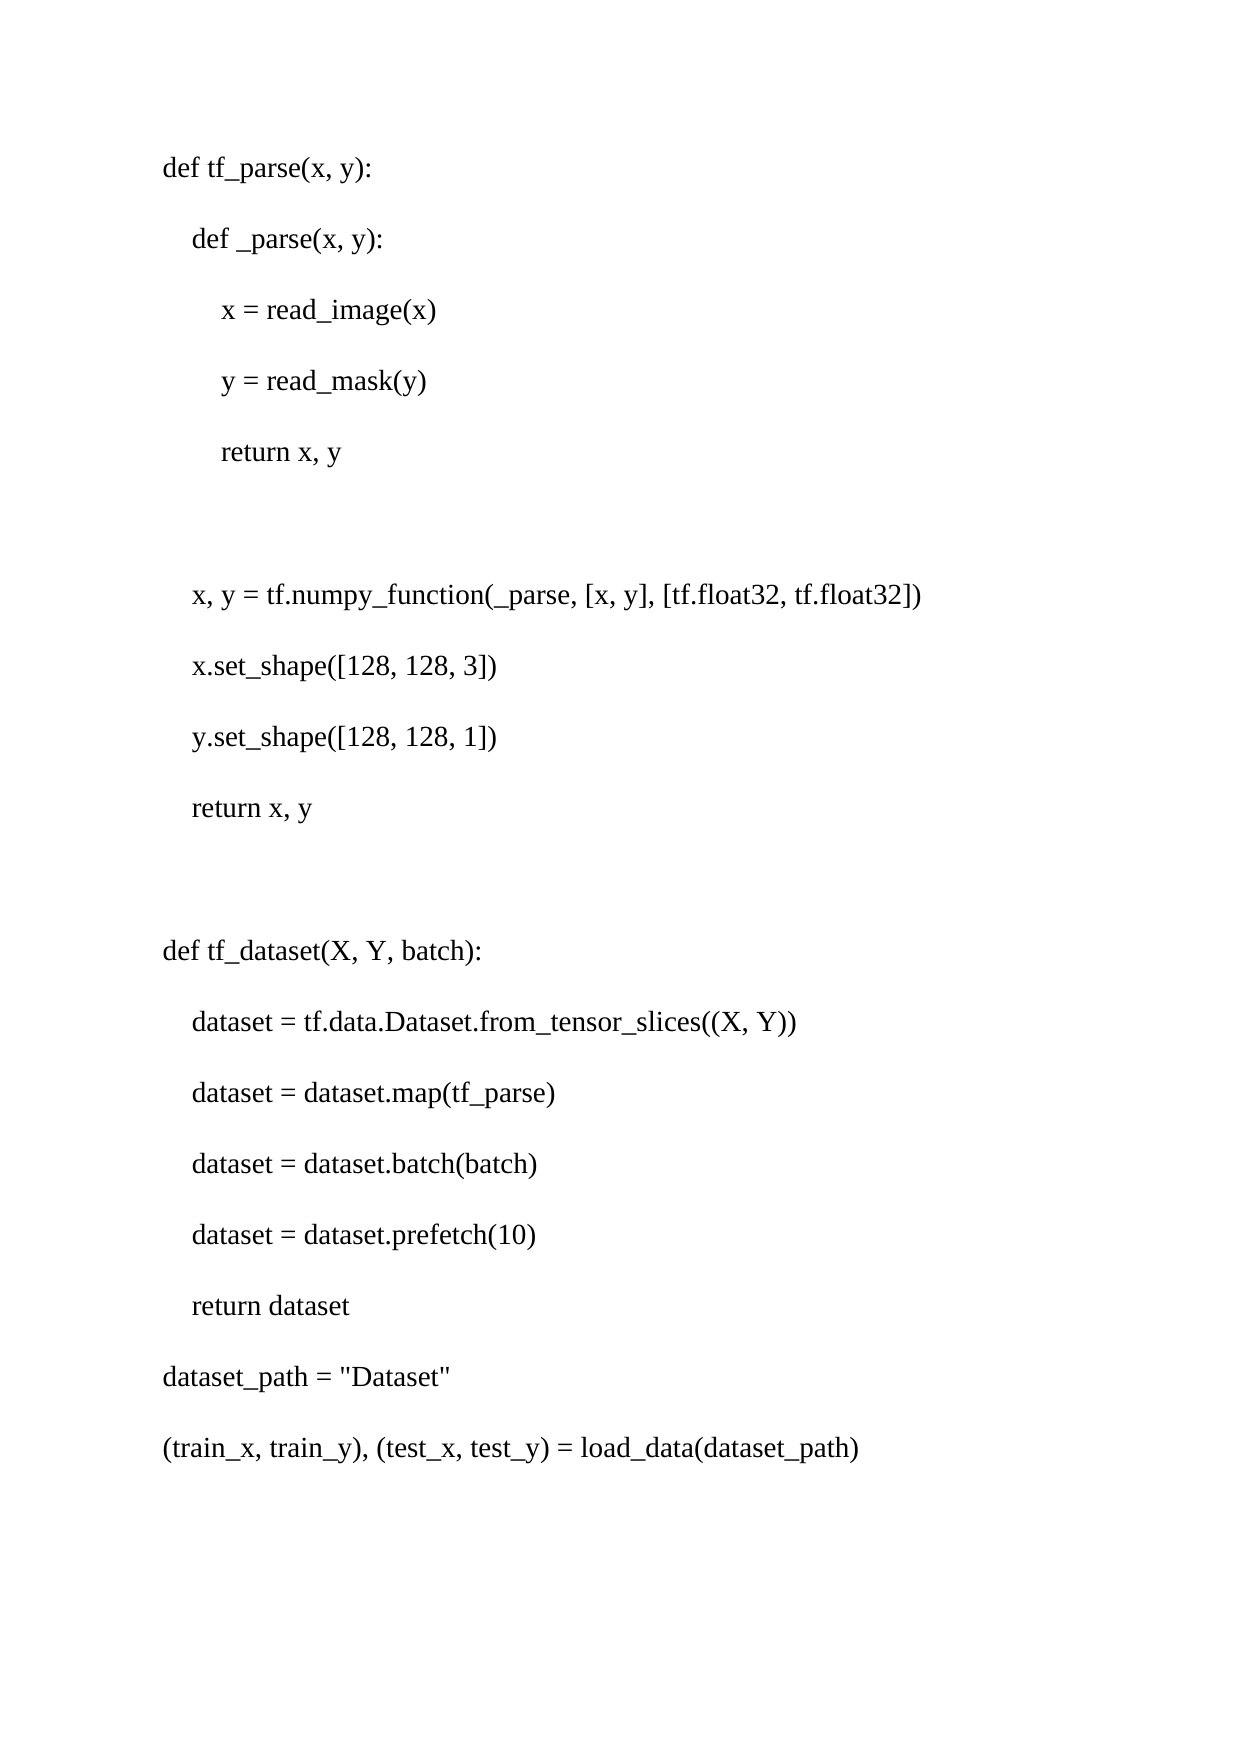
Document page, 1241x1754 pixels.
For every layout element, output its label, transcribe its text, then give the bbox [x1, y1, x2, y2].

text return x, y [162, 790, 1090, 824]
text dataset = dataset.prefetch(10) [162, 1217, 1090, 1251]
text y = read_mask(y) [162, 363, 1090, 397]
text def tf_dataset(X, Y, batch): [162, 933, 1090, 966]
text return x, y [162, 434, 1090, 468]
text dataset = tf.data.Dataset.from_tensor_slices((X, Y)) [162, 1004, 1090, 1037]
text dataset_path = "Dataset" [162, 1359, 1090, 1393]
text x.set_shape([128, 128, 3]) [162, 648, 1090, 682]
text dataset = dataset.map(tf_parse) [162, 1075, 1090, 1108]
text def tf_parse(x, y): [162, 150, 1090, 183]
text y.set_shape([128, 128, 1]) [162, 719, 1090, 753]
text dataset = dataset.batch(batch) [162, 1146, 1090, 1179]
text return dataset [162, 1288, 1090, 1322]
text def _parse(x, y): [162, 221, 1090, 255]
text x, y = tf.numpy_function(_parse, [x, y], [tf.float32, tf.float32]) [162, 577, 1090, 610]
text (train_x, train_y), (test_x, test_y) = load_data(dataset_path) [162, 1431, 1090, 1464]
text x = read_image(x) [162, 292, 1090, 326]
